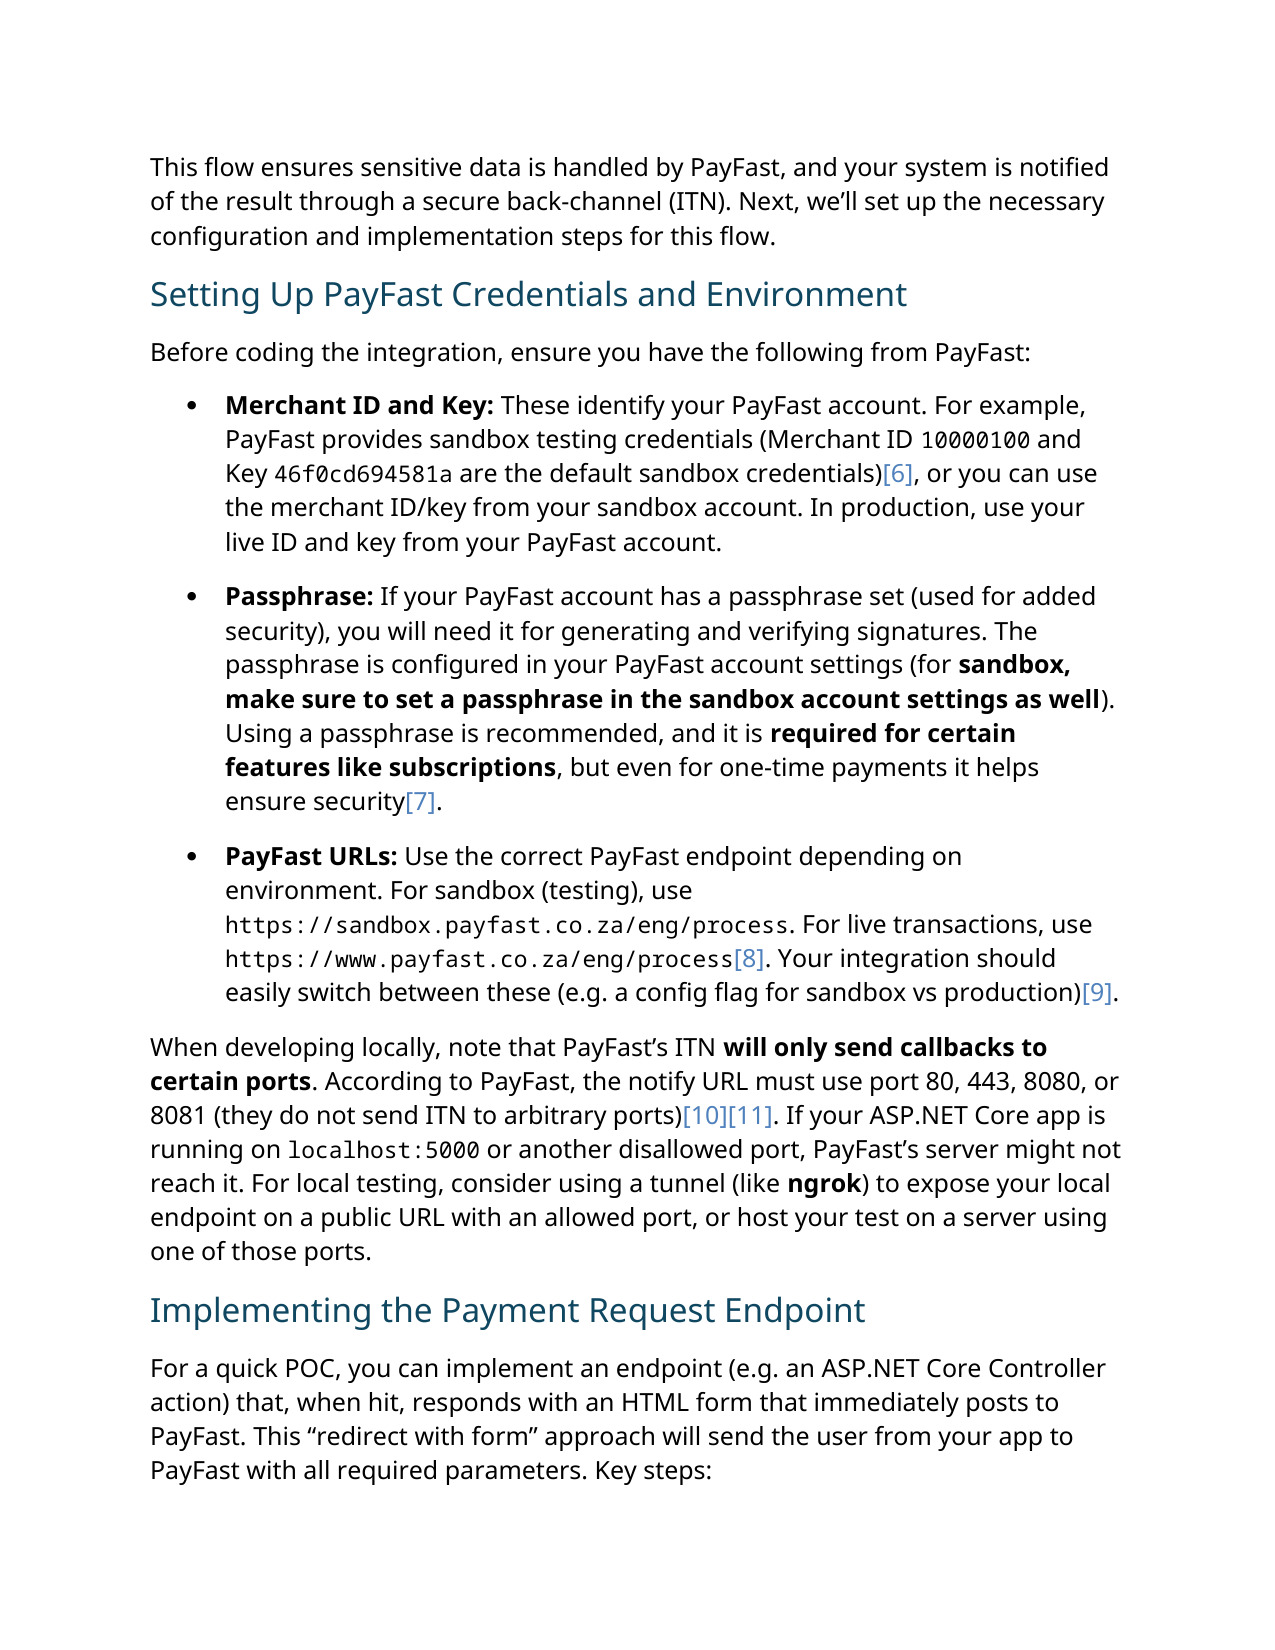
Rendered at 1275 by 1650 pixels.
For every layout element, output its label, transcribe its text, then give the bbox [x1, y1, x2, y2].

list Merchant ID and Key: These identify your PayFast account. For example, PayFast provides sandbox testing credentials (Merchant ID 10000100 and Key 46f0cd694581a are the default sandbox credentials)[6], or you can use the merchant ID/key from your sandbox account. In production, use your live ID and key from your PayFast account. [187, 388, 1125, 558]
text Before coding the integration, ensure you have the following from PayFast: [150, 335, 1125, 369]
text For a quick POC, you can implement an endpoint (e.g. an ASP.NET Core Controller action) that, when hit, responds with an HTML form that immediately posts to PayFast. This “redirect with form” approach will send the user from your app to PayFast with all required parameters. Key steps: [150, 1351, 1125, 1487]
list Passphrase: If your PayFast account has a passphrase set (used for added security), you will need it for generating and verifying signatures. The passphrase is configured in your PayFast account settings (for sandbox, make sure to set a passphrase in the sandbox account settings as well). Using a passphrase is recommended, and it is required for certain features like subscriptions, but even for one-time payments it helps ensure security[7]. [187, 579, 1125, 817]
text When developing locally, note that PayFast’s ITN will only send callbacks to certain ports. According to PayFast, the notify URL must use port 80, 443, 8080, or 8081 (they do not send ITN to arbitrary ports)[10][11]. If your ASP.NET Core app is running on localhost:5000 or another disallowed port, PayFast’s server might not reach it. For local testing, consider using a tunnel (like ngrok) to expose your local endpoint on a public URL with an allowed port, or host your test on a server using one of those ports. [150, 1029, 1125, 1268]
list PayFast URLs: Use the correct PayFast endpoint depending on environment. For sandbox (testing), use https://sandbox.payfast.co.za/eng/process. For live transactions, use https://www.payfast.co.za/eng/process[8]. Your integration should easily switch between these (e.g. a config flag for sandbox vs production)[9]. [187, 838, 1125, 1009]
subtitle Setting Up PayFast Credentials and Environment [150, 271, 1125, 316]
text This flow ensures sensitive data is handled by PayFast, and your system is notified of the result through a secure back-channel (ITN). Next, we’ll set up the necessary configuration and implementation steps for this flow. [150, 150, 1125, 252]
subtitle Implementing the Payment Request Endpoint [150, 1287, 1125, 1332]
